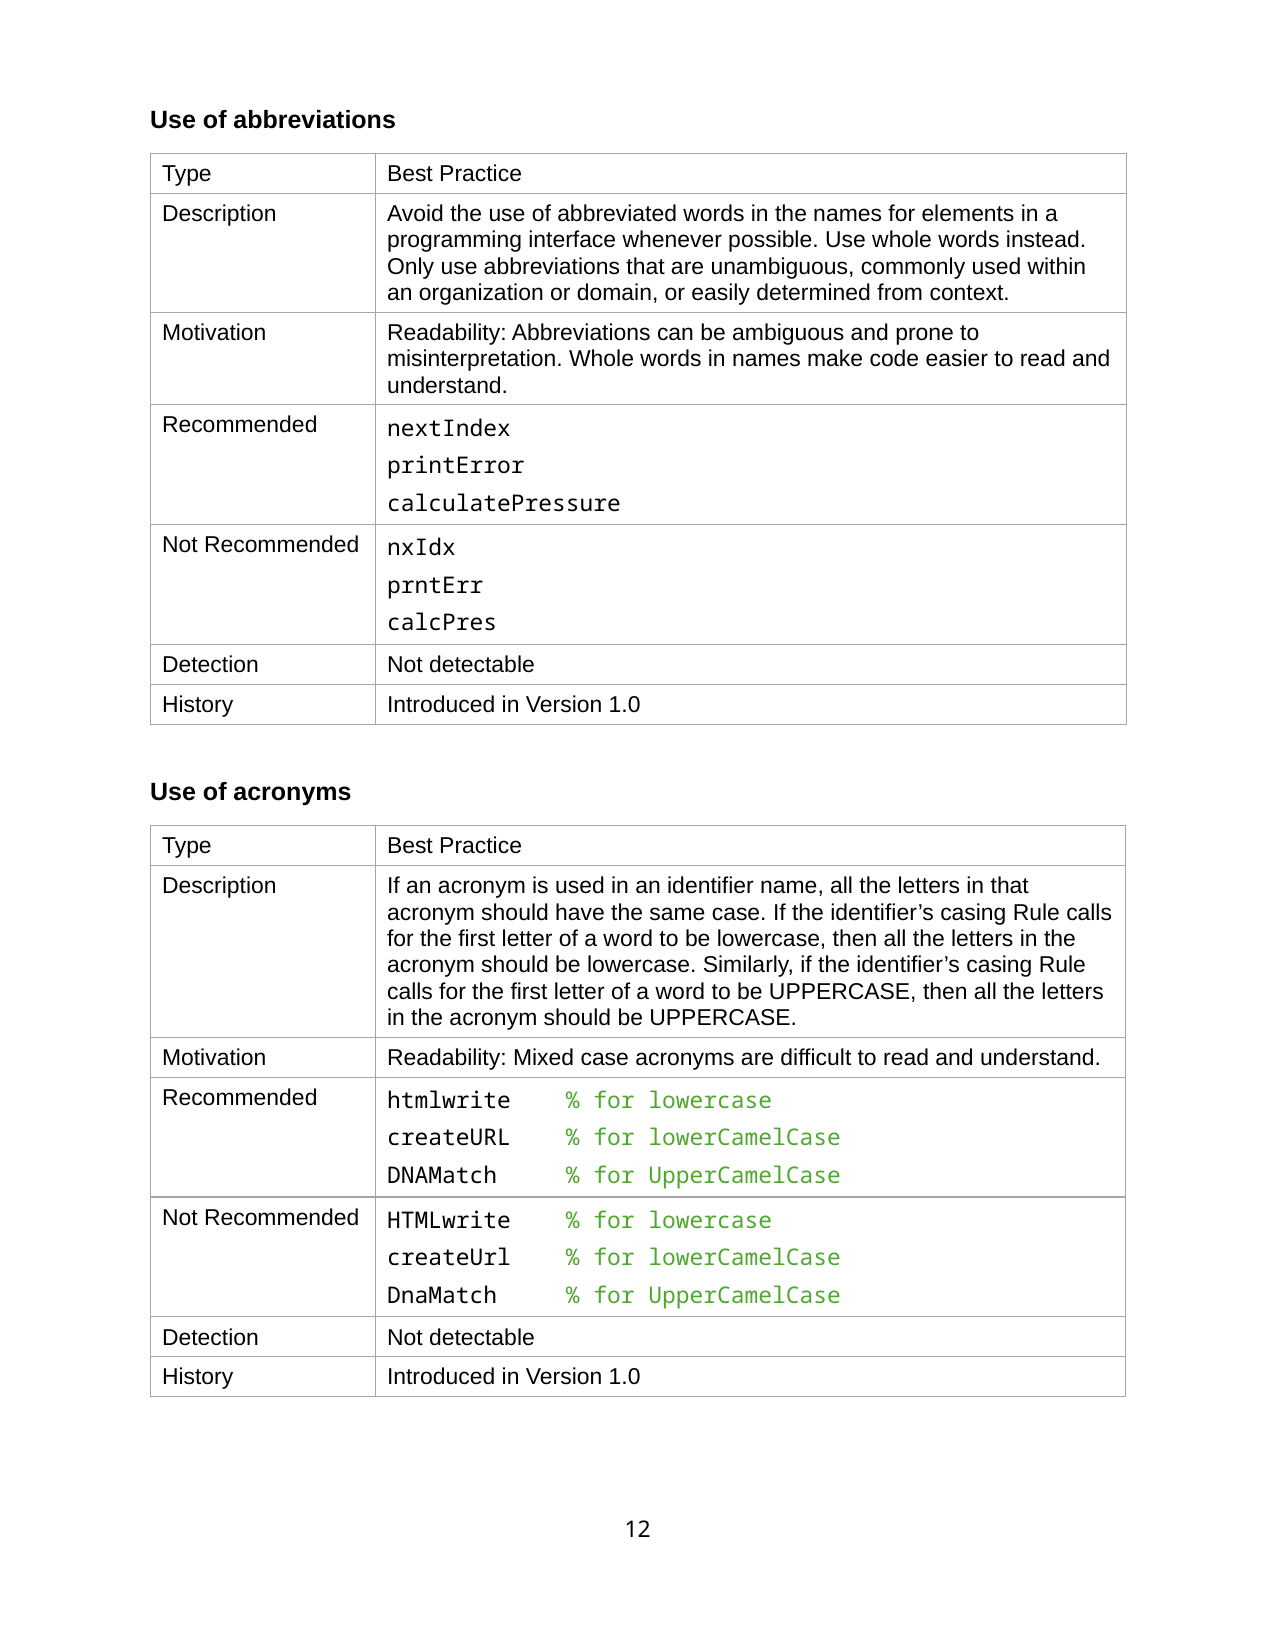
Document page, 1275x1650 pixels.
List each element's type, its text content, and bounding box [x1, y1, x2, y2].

text Use of abbreviations [150, 105, 1125, 134]
table_cell Recommended [151, 405, 375, 524]
table_cell Readability: Mixed case acronyms are difficult to read and understand. [376, 1038, 1125, 1077]
table_cell Not Recommended [151, 525, 375, 644]
table_cell Not detectable [376, 645, 1126, 684]
table_header Best Practice [376, 826, 1125, 865]
table_cell Introduced in Version 1.0 [376, 1357, 1125, 1396]
table_header Type [151, 154, 375, 193]
text Use of acronyms [150, 777, 1125, 806]
table_header Best Practice [376, 154, 1126, 193]
table_cell Not detectable [376, 1317, 1125, 1356]
table_cell History [151, 1357, 375, 1396]
table_cell Description [151, 866, 375, 1037]
table_cell nextIndex printError calculatePressure [376, 405, 1126, 524]
table_cell Readability: Abbreviations can be ambiguous and prone to misinterpretation. Whole words in names make code easier to read and understand. [376, 313, 1126, 404]
table_cell Recommended [151, 1078, 375, 1196]
table_cell HTMLwrite % for lowercase createUrl % for lowerCamelCase DnaMatch % for UpperCamelCase [376, 1198, 1125, 1316]
table_cell Description [151, 194, 375, 312]
table_cell Avoid the use of abbreviated words in the names for elements in a programming interface whenever possible. Use whole words instead. Only use abbreviations that are unambiguous, commonly used within an organization or domain, or easily determined from context. [376, 194, 1126, 312]
table_cell Detection [151, 1317, 375, 1356]
table_cell History [151, 685, 375, 723]
table_cell Motivation [151, 1038, 375, 1077]
table_cell Motivation [151, 313, 375, 404]
table_cell htmlwrite % for lowercase createURL % for lowerCamelCase DNAMatch % for UpperCamelCase [376, 1078, 1125, 1196]
table_cell nxIdx prntErr calcPres [376, 525, 1126, 644]
table_cell Not Recommended [151, 1198, 375, 1316]
table_cell Introduced in Version 1.0 [376, 685, 1126, 723]
table_cell If an acronym is used in an identifier name, all the letters in that acronym should have the same case. If the identifier’s casing Rule calls for the first letter of a word to be lowercase, then all the letters in the acronym should be lowercase. Similarly, if the identifier’s casing Rule calls for the first letter of a word to be UPPERCASE, then all the letters in the acronym should be UPPERCASE. [376, 866, 1125, 1037]
table_cell Detection [151, 645, 375, 684]
table_header Type [151, 826, 375, 865]
